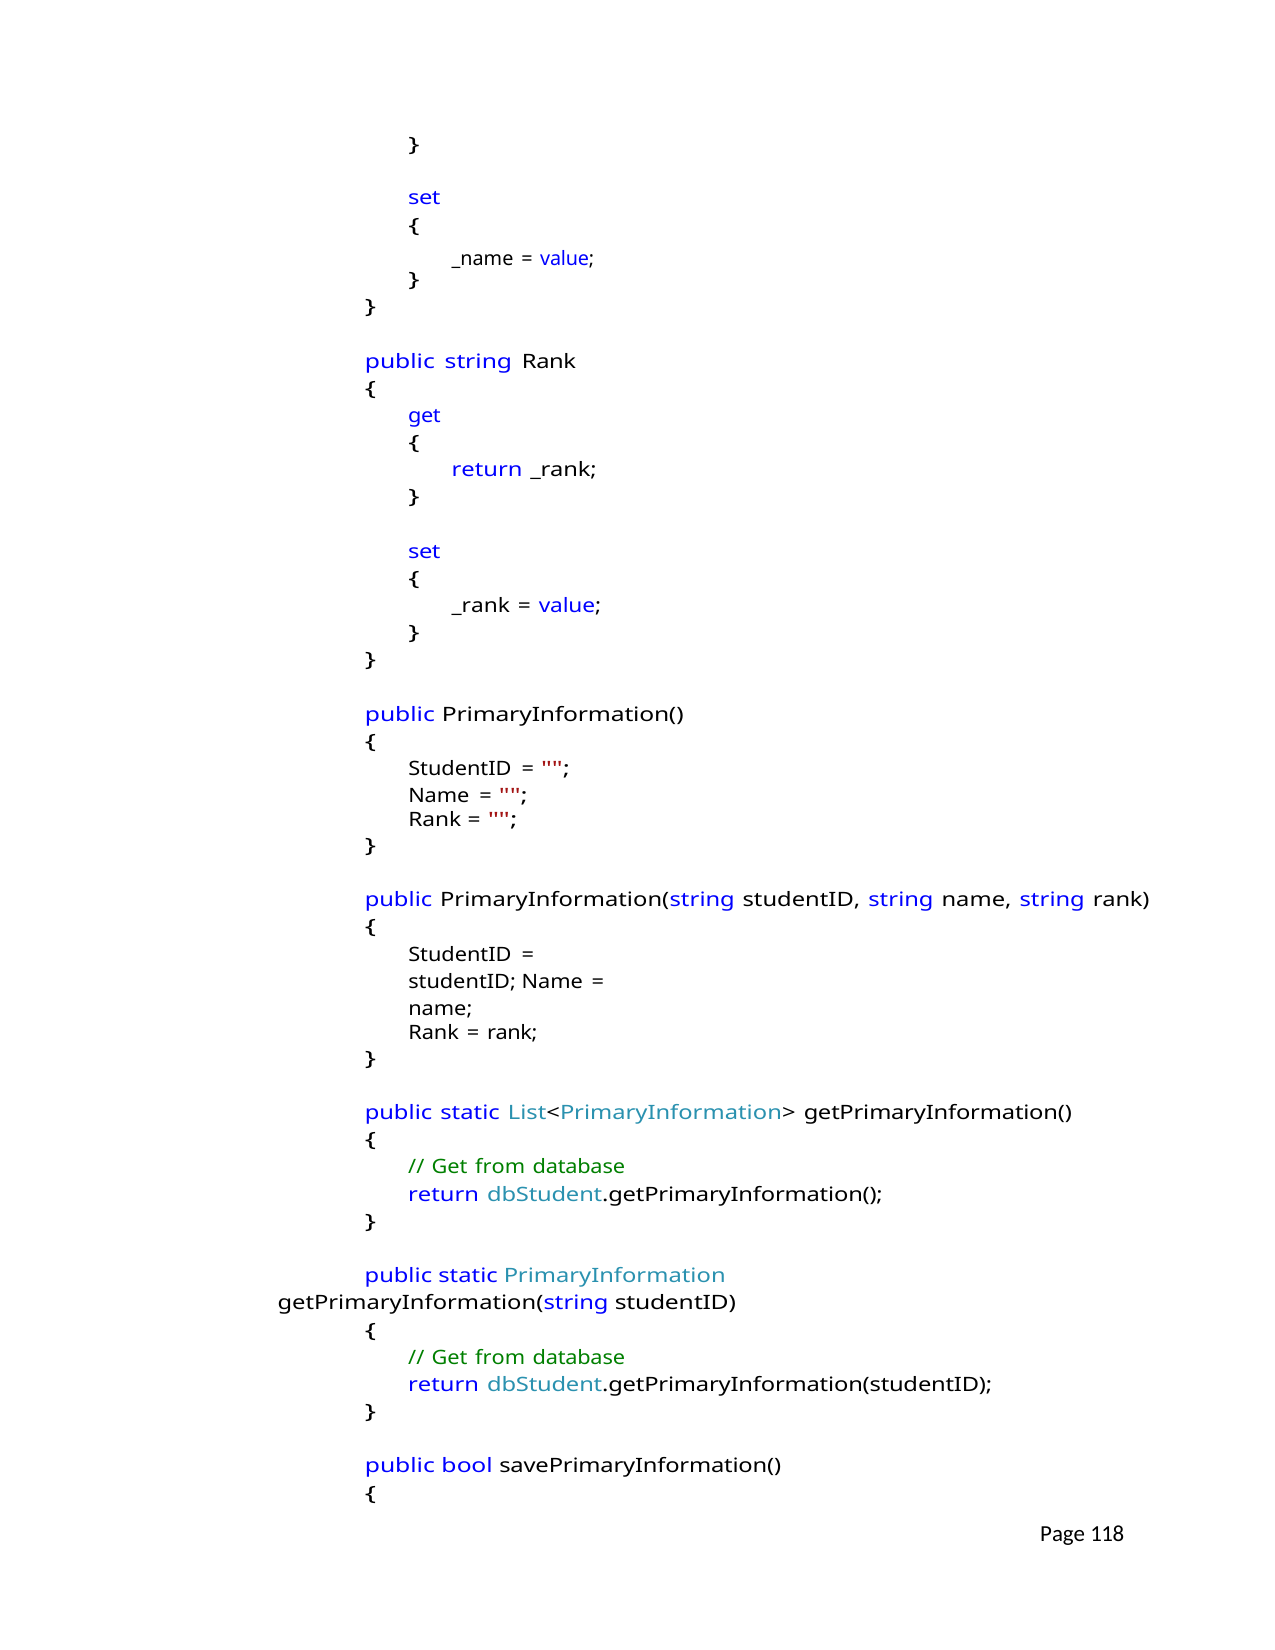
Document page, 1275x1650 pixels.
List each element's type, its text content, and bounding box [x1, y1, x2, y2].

text StudentID = ""; Name = ""; [408, 754, 586, 808]
text public bool savePrimaryInformation() [364, 1452, 1244, 1478]
text } [364, 292, 441, 319]
text } [364, 1044, 1244, 1071]
text // Get from database [408, 1153, 1244, 1180]
text set [408, 184, 441, 211]
text { [364, 1316, 1244, 1343]
text { [364, 1126, 1244, 1153]
text } [364, 646, 441, 672]
text } [364, 1207, 1244, 1234]
text get [408, 401, 441, 428]
text public static PrimaryInformation getPrimaryInformation(string studentID) [277, 1262, 1028, 1316]
text { [408, 428, 441, 455]
text Rank = ""; [408, 808, 1244, 831]
text public static List<PrimaryInformation> getPrimaryInformation() [364, 1098, 1244, 1125]
text } [408, 131, 1244, 158]
text { [364, 913, 1244, 940]
text public PrimaryInformation(string studentID, string name, string rank) [364, 886, 1244, 913]
text // Get from database [408, 1343, 1244, 1370]
text set [408, 537, 441, 564]
text return dbStudent.getPrimaryInformation(); [408, 1180, 1244, 1207]
text } [408, 618, 441, 646]
text { [364, 1479, 1244, 1506]
text } [364, 831, 1244, 858]
text { [408, 211, 441, 238]
text } [364, 1397, 1244, 1424]
text { [364, 374, 1244, 401]
text { [364, 727, 1244, 754]
text _name = value; [451, 245, 1244, 272]
text _rank = value; [451, 592, 1244, 618]
text return dbStudent.getPrimaryInformation(studentID); [408, 1370, 1244, 1397]
text public PrimaryInformation() [364, 700, 1244, 727]
text StudentID = studentID; Name = name; [408, 940, 650, 1021]
text Rank = rank; [408, 1021, 1244, 1044]
text } [408, 265, 441, 292]
text public string Rank [364, 347, 1244, 374]
text { [408, 564, 441, 591]
text return _rank; [451, 456, 1244, 482]
text } [408, 483, 441, 509]
